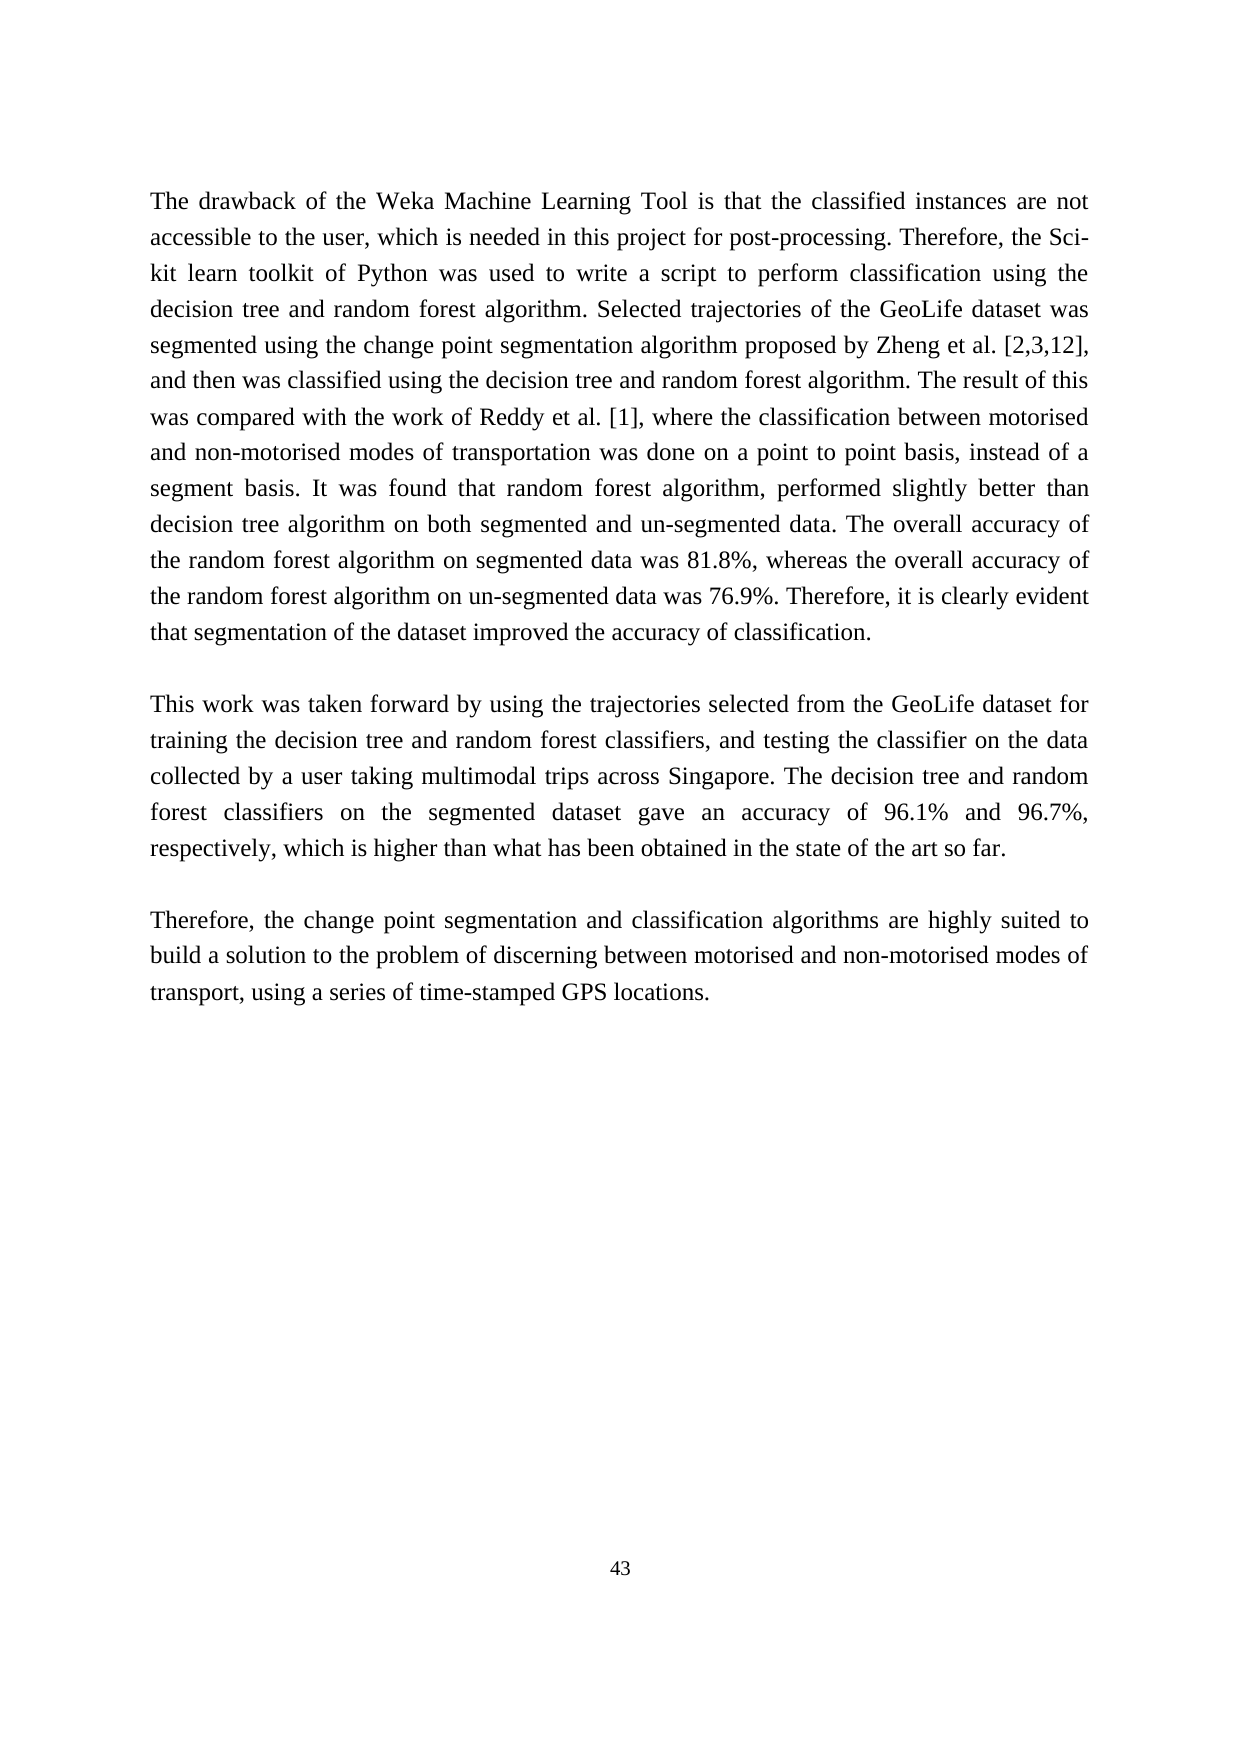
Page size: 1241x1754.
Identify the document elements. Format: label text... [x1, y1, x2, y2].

text Therefore, the change point segmentation and classification algorithms are highly suited to build a solution to the problem of discerning between motorised and non-motorised modes of transport, using a series of time-stamped GPS locations. [150, 905, 1090, 1005]
text This work was taken forward by using the trajectories selected from the GeoLife dataset for training the decision tree and random forest classifiers, and testing the classifier on the data collected by a user taking multimodal trips across Singapore. The decision tree and random forest classifiers on the segmented dataset gave an accuracy of 96.1% and 96.7%, respectively, which is higher than what has been obtained in the state of the art so far. [150, 689, 1090, 862]
text The drawback of the Weka Machine Learning Tool is that the classified instances are not accessible to the user, which is needed in this project for post-processing. Therefore, the Sci-kit learn toolkit of Python was used to write a script to perform classification using the decision tree and random forest algorithm. Selected trajectories of the GeoLife dataset was segmented using the change point segmentation algorithm proposed by Zheng et al. [2,3,12], and then was classified using the decision tree and random forest algorithm. The result of this was compared with the work of Reddy et al. [1], where the classification between motorised and non-motorised modes of transportation was done on a point to point basis, instead of a segment basis. It was found that random forest algorithm, performed slightly better than decision tree algorithm on both segmented and un-segmented data. The overall accuracy of the random forest algorithm on segmented data was 81.8%, whereas the overall accuracy of the random forest algorithm on un-segmented data was 76.9%. Therefore, it is clearly evident that segmentation of the dataset improved the accuracy of classification. [150, 186, 1090, 646]
